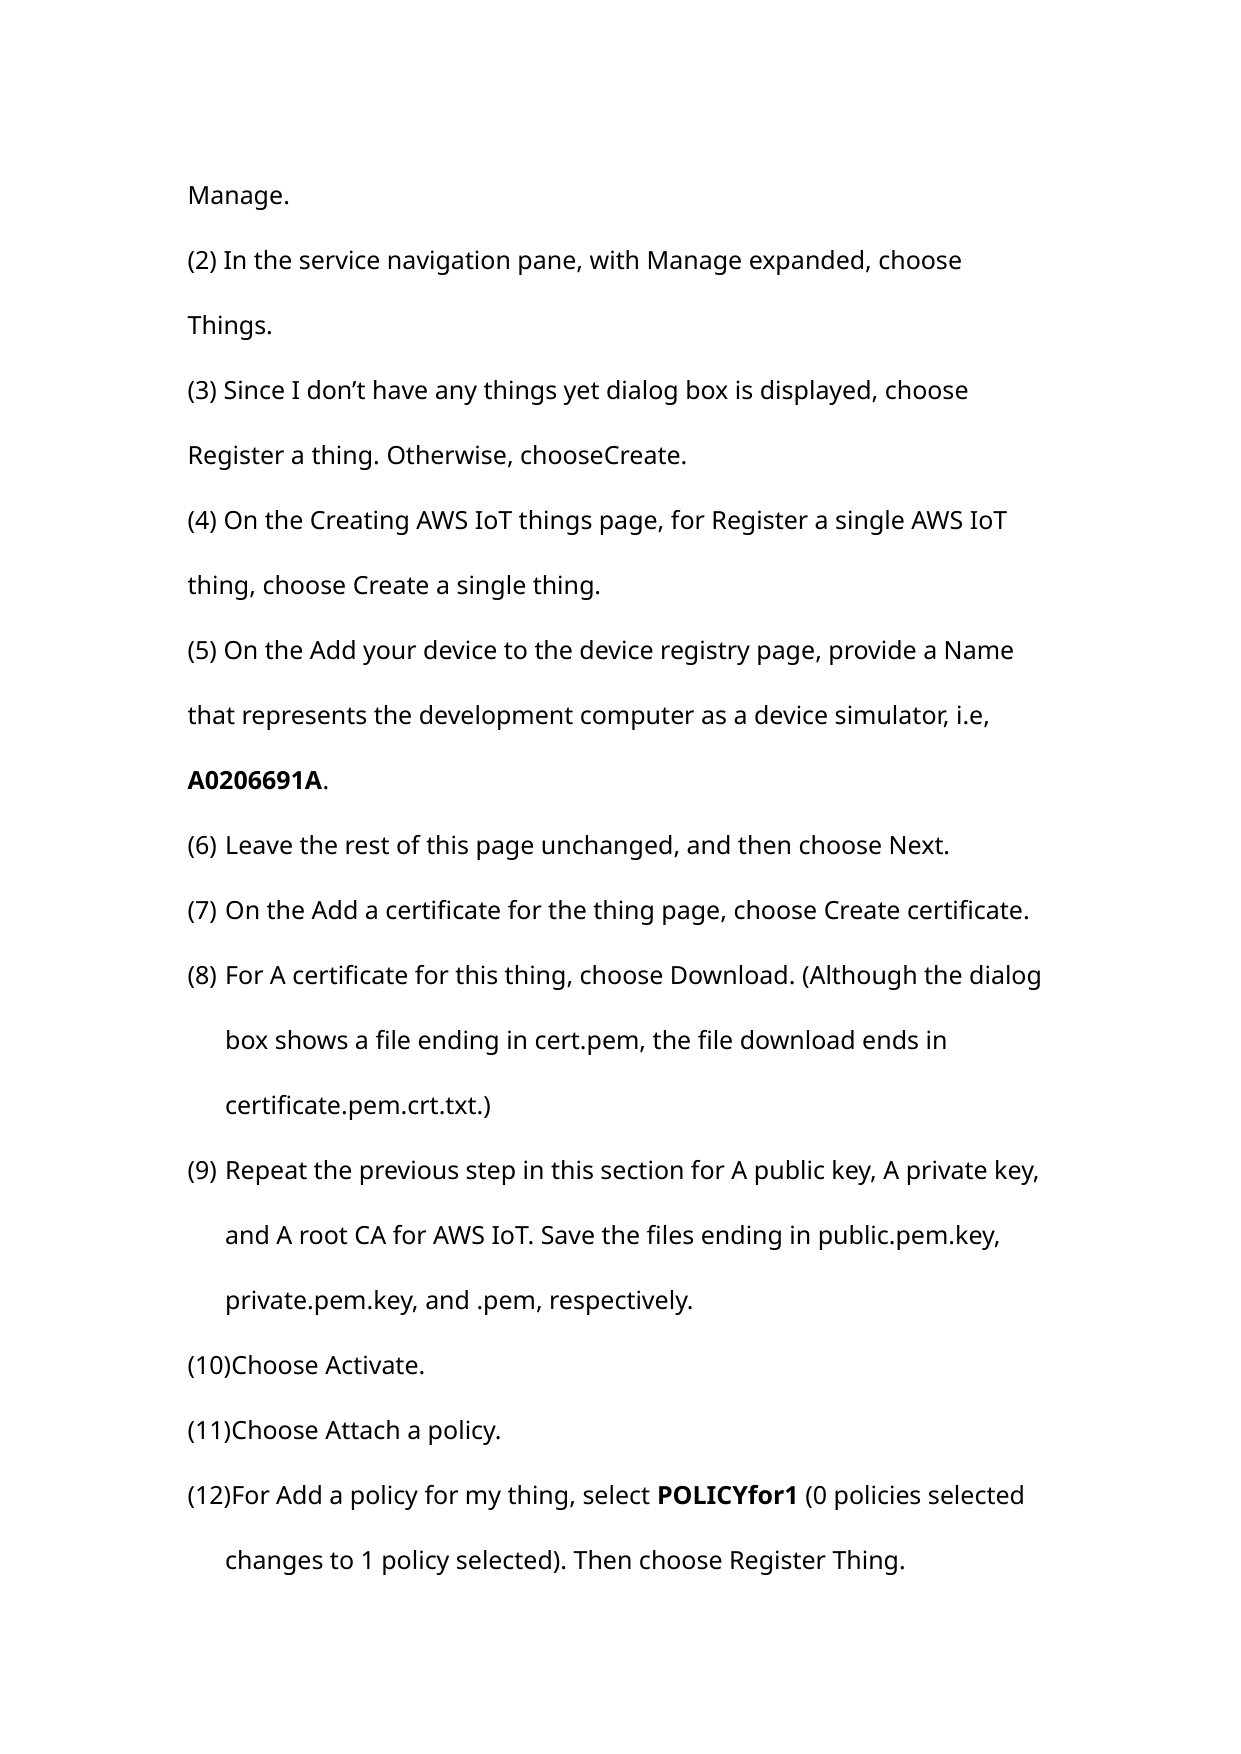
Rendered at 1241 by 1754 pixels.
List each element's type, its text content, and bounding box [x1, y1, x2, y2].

list Leave the rest of this page unchanged, and then choose Next. [187, 812, 1053, 877]
list On the Add a certificate for the thing page, choose Create certificate. [187, 877, 1053, 942]
text (4) On the Creating AWS IoT things page, for Register a single AWS IoT thing, choose Create a single thing. [187, 487, 1053, 617]
list Choose Activate. [187, 1332, 1053, 1397]
text (2) In the service navigation pane, with Manage expanded, choose Things. [187, 227, 1053, 357]
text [187, 162, 1053, 227]
list Repeat the previous step in this section for A public key, A private key, and A root CA for AWS IoT. Save the files ending in public.pem.key, private.pem.key, and .pem, respectively. [187, 1137, 1053, 1332]
list For A certificate for this thing, choose Download. (Although the dialog box shows a file ending in cert.pem, the file download ends in certificate.pem.crt.txt.) [187, 942, 1053, 1137]
list Choose Attach a policy. [187, 1397, 1053, 1462]
text (5) On the Add your device to the device registry page, provide a Name that represents the development computer as a device simulator, i.e, A0206691A. [187, 617, 1053, 812]
list For Add a policy for my thing, select POLICYfor1 (0 policies selected changes to 1 policy selected). Then choose Register Thing. [187, 1462, 1053, 1592]
text (3) Since I don’t have any things yet dialog box is displayed, choose Register a thing. Otherwise, chooseCreate. [187, 357, 1053, 487]
